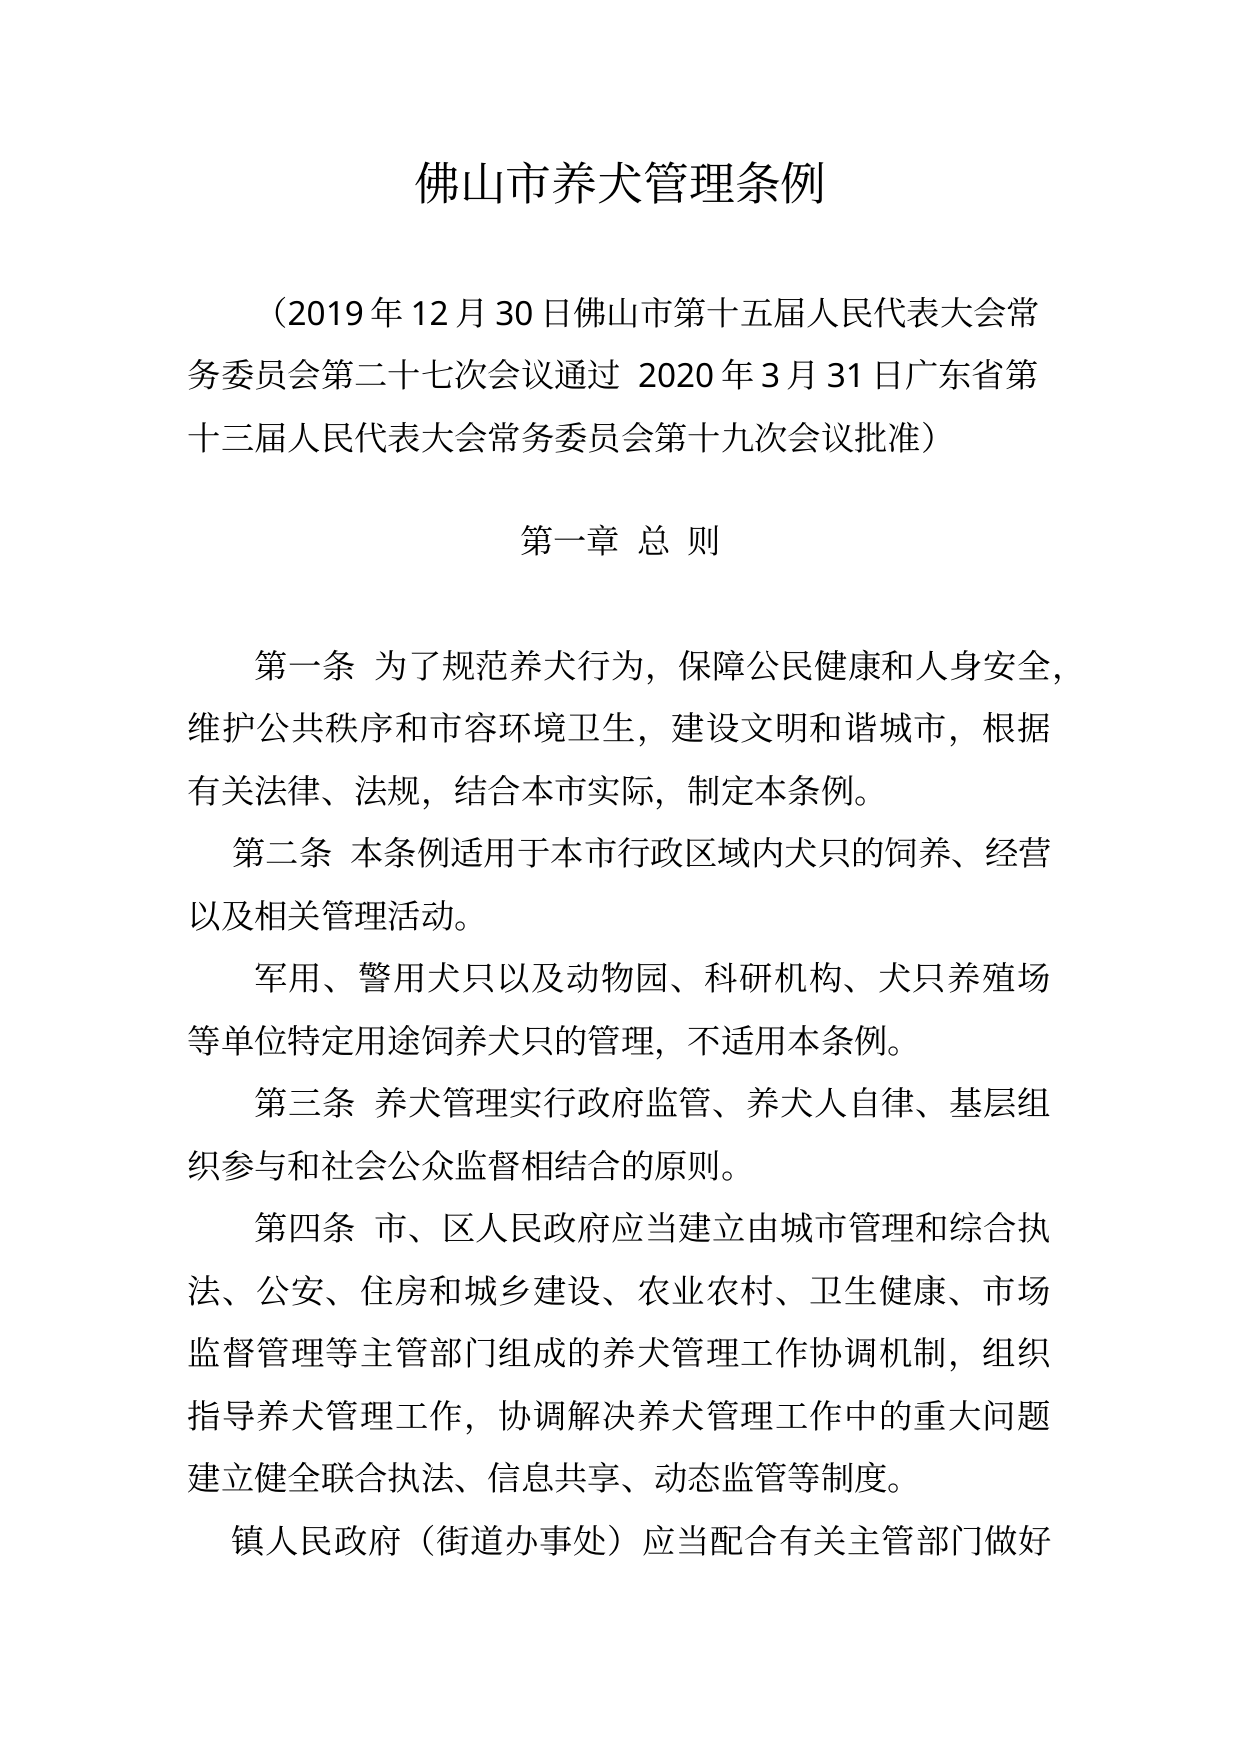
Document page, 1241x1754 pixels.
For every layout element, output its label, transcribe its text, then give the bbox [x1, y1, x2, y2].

text 军用、警用犬只以及动物园、科研机构、犬只养殖场等单位特定用途饲养犬只的管理，不适用本条例。 [187, 941, 1053, 1066]
list 总 则 [187, 503, 1053, 566]
text 第二条 本条例适用于本市行政区域内犬只的饲养、经营以及相关管理活动。 [187, 816, 1053, 941]
text 第一条 为了规范养犬行为，保障公民健康和人身安全，维护公共秩序和市容环境卫生，建设文明和谐城市，根据有关法律、法规，结合本市实际，制定本条例。 [187, 628, 1053, 816]
text 第四条 市、区人民政府应当建立由城市管理和综合执法、公安、住房和城乡建设、农业农村、卫生健康、市场监督管理等主管部门组成的养犬管理工作协调机制，组织指导养犬管理工作，协调解决养犬管理工作中的重大问题，建立健全联合执法、信息共享、动态监管等制度。 [187, 1191, 1053, 1503]
text （2019年12月30日佛山市第十五届人民代表大会常务委员会第二十七次会议通过 2020年3月31日广东省第十三届人民代表大会常务委员会第十九次会议批准） [187, 275, 1053, 462]
text 第三条 养犬管理实行政府监管、养犬人自律、基层组织参与和社会公众监督相结合的原则。 [187, 1066, 1053, 1191]
text 佛山市养犬管理条例 [187, 150, 1053, 212]
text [187, 1503, 1053, 1566]
